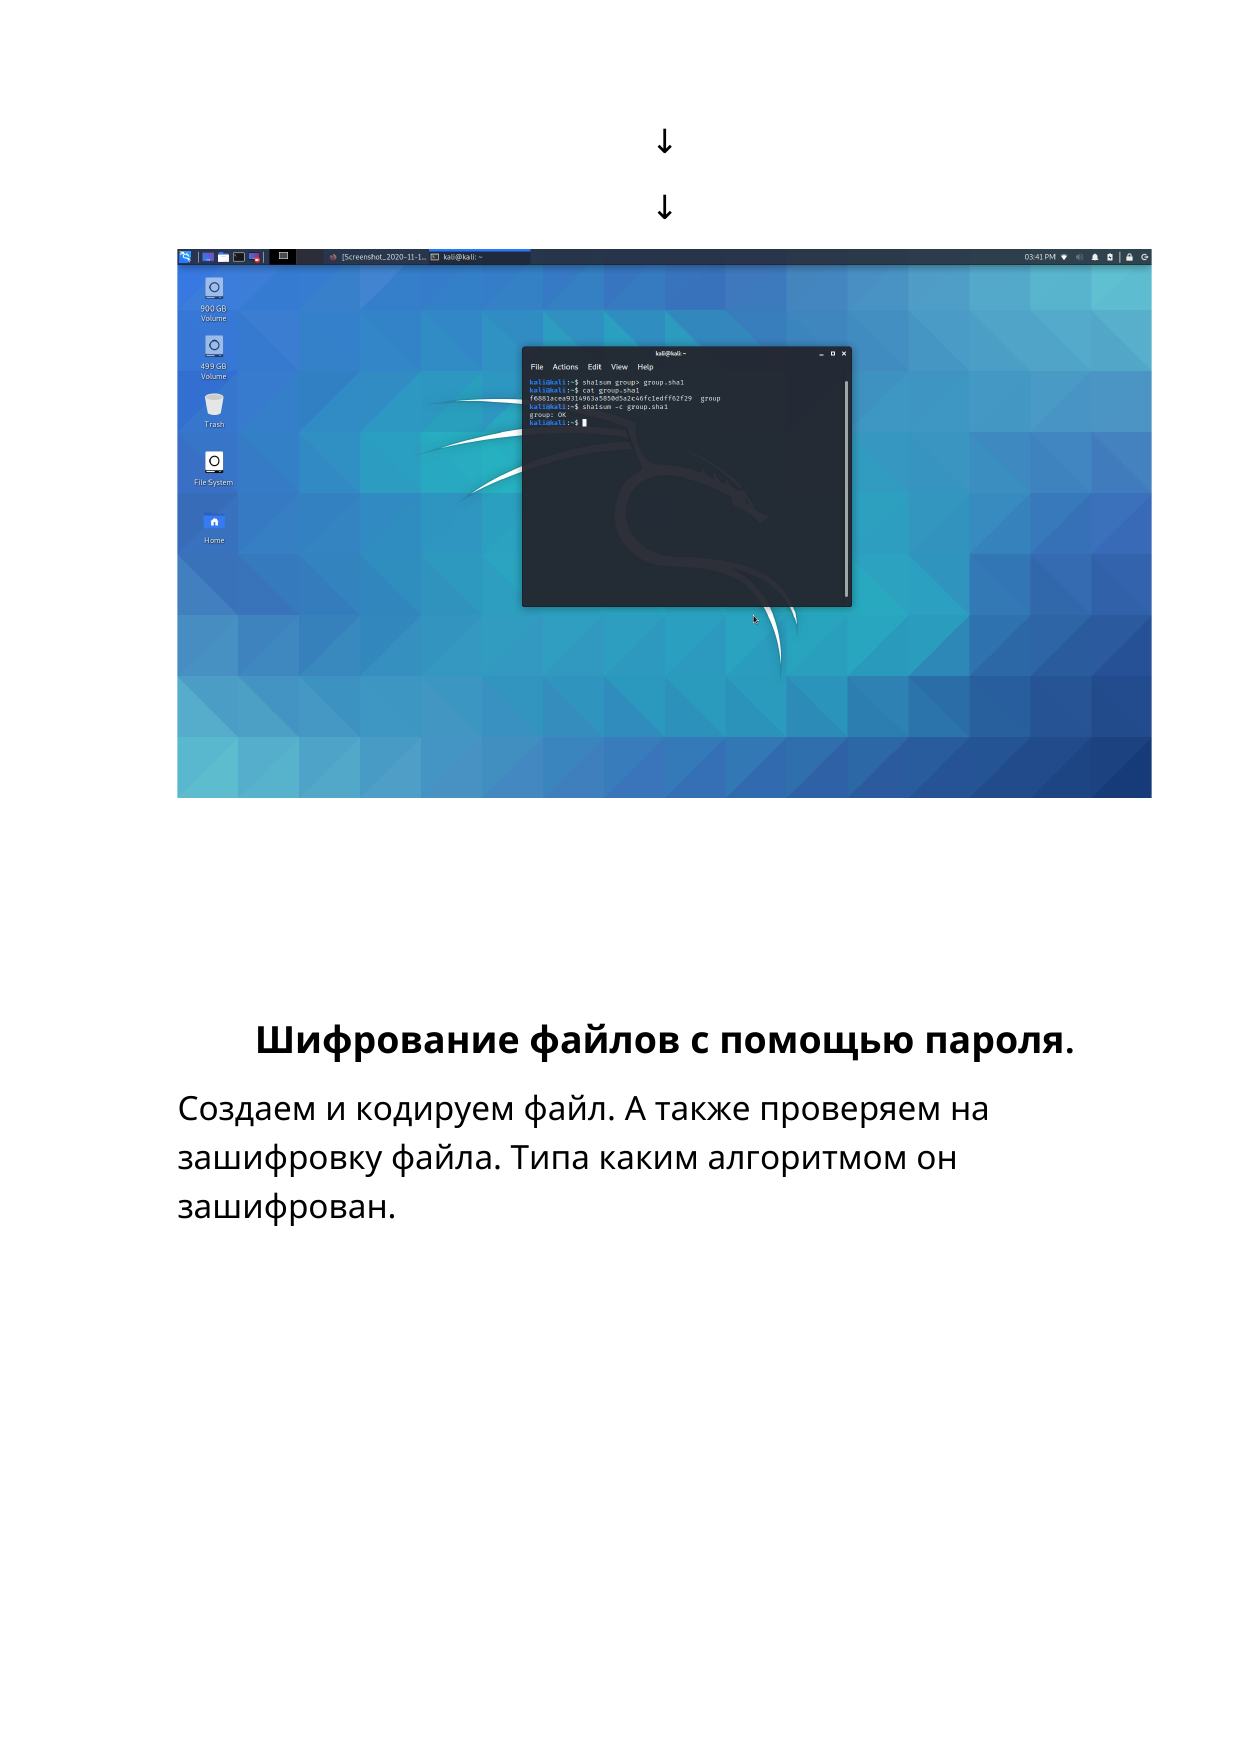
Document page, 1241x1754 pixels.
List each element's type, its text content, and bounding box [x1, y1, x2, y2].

text Шифрование файлов с помощью пароля. [177, 1013, 1152, 1064]
text ↓ [177, 184, 1152, 229]
picture [177, 249, 1152, 798]
text Создаем и кодируем файл. А также проверяем на зашифровку файла. Типа каким алгоритмом он зашифрован. [177, 1085, 1152, 1228]
text ↓ [177, 118, 1152, 163]
